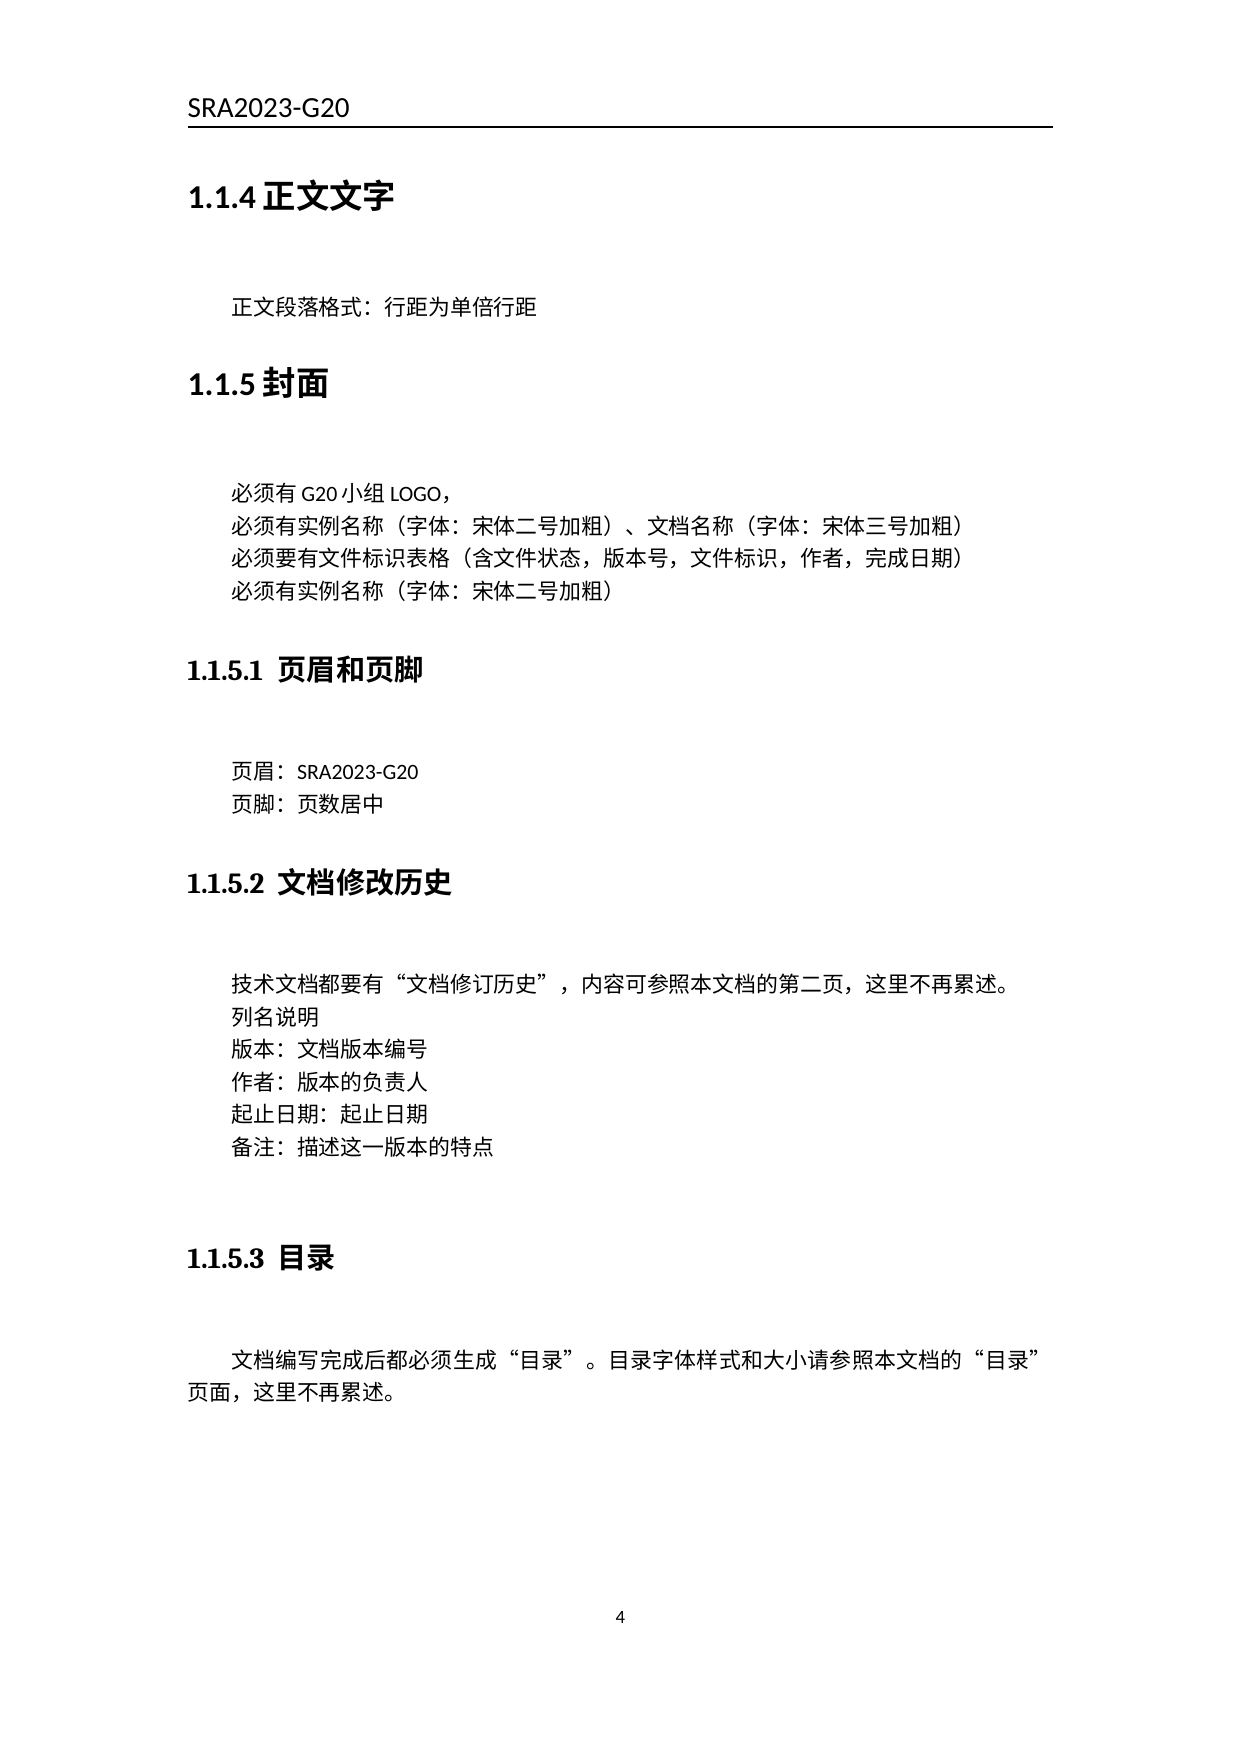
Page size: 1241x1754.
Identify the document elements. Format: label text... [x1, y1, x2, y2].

subtitle 封面 [187, 349, 1053, 414]
text 必须有G20小组LOGO， [187, 476, 1053, 508]
text 页眉：SRA2023-G20 [231, 754, 1053, 786]
subtitle 文档修改历史 [187, 848, 1053, 913]
text 正文段落格式：行距为单倍行距 [187, 289, 1053, 322]
text 必须有实例名称（字体：宋体二号加粗） [187, 573, 1053, 606]
text 作者：版本的负责人 [187, 1064, 1053, 1097]
text 必须要有文件标识表格（含文件状态，版本号，文件标识，作者，完成日期） [187, 541, 1053, 573]
text 技术文档都要有“文档修订历史”，内容可参照本文档的第二页，这里不再累述。 [187, 967, 1053, 999]
subtitle 页眉和页脚 [187, 635, 1053, 700]
text 备注：描述这一版本的特点 [187, 1129, 1053, 1162]
text 页脚：页数居中 [231, 786, 1053, 819]
text 起止日期：起止日期 [187, 1097, 1053, 1129]
subtitle 正文文字 [187, 162, 1053, 227]
text 版本：文档版本编号 [187, 1032, 1053, 1064]
text 列名说明 [187, 999, 1053, 1032]
text 必须有实例名称（字体：宋体二号加粗）、文档名称（字体：宋体三号加粗） [187, 508, 1053, 541]
text 文档编写完成后都必须生成“目录”。目录字体样式和大小请参照本文档的“目录”页面，这里不再累述。 [187, 1342, 1053, 1407]
subtitle 目录 [187, 1224, 1053, 1289]
